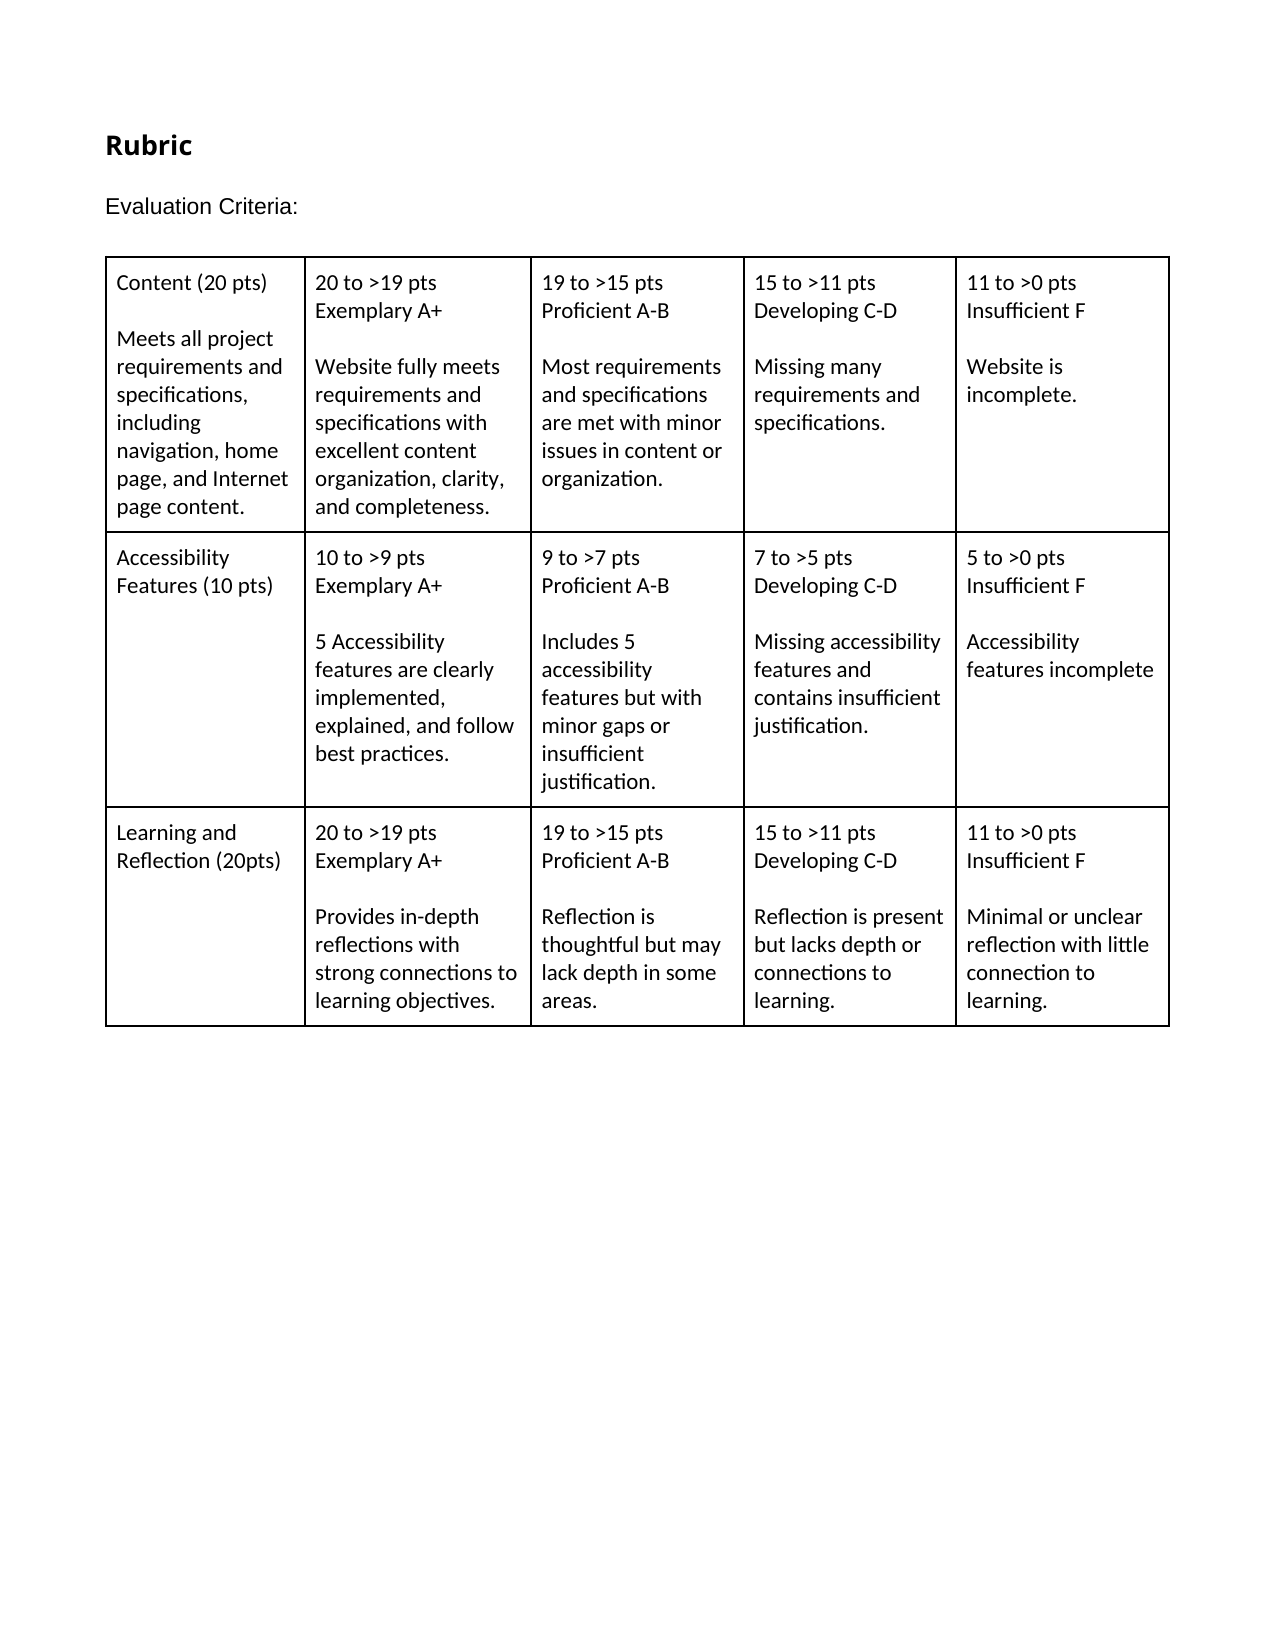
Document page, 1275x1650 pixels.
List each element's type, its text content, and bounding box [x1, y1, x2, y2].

table_header 20 to >19 pts Exemplary A+ Website fully meets requirements and specifications with excellent content organization, clarity, and completeness. [306, 258, 530, 531]
table_cell 7 to >5 pts Developing C-D Missing accessibility features and contains insufficient justification. [745, 533, 955, 806]
table_cell 5 to >0 pts Insufficient F Accessibility features incomplete [957, 533, 1168, 806]
table_cell Accessibility Features (10 pts) [107, 533, 304, 806]
subtitle Rubric [105, 126, 1170, 163]
table_cell 19 to >15 pts Proficient A-B Reflection is thoughtful but may lack depth in some areas. [532, 808, 743, 1025]
table_cell 20 to >19 pts Exemplary A+ Provides in-depth reflections with strong connections to learning objectives. [306, 808, 530, 1025]
table_cell Learning and Reflection (20pts) [107, 808, 304, 1025]
table_header 19 to >15 pts Proficient A-B Most requirements and specifications are met with minor issues in content or organization. [532, 258, 743, 531]
table_header 15 to >11 pts Developing C-D Missing many requirements and specifications. [745, 258, 955, 531]
table_cell 10 to >9 pts Exemplary A+ 5 Accessibility features are clearly implemented, explained, and follow best practices. [306, 533, 530, 806]
table_header Content (20 pts) Meets all project requirements and specifications, including navigation, home page, and Internet page content. [107, 258, 304, 531]
table_cell 15 to >11 pts Developing C-D Reflection is present but lacks depth or connections to learning. [745, 808, 955, 1025]
text Evaluation Criteria: [105, 193, 1170, 219]
table_header 11 to >0 pts Insufficient F Website is incomplete. [957, 258, 1168, 531]
table_cell 9 to >7 pts Proficient A-B Includes 5 accessibility features but with minor gaps or insufficient justification. [532, 533, 743, 806]
table_cell 11 to >0 pts Insufficient F Minimal or unclear reflection with little connection to learning. [957, 808, 1168, 1025]
